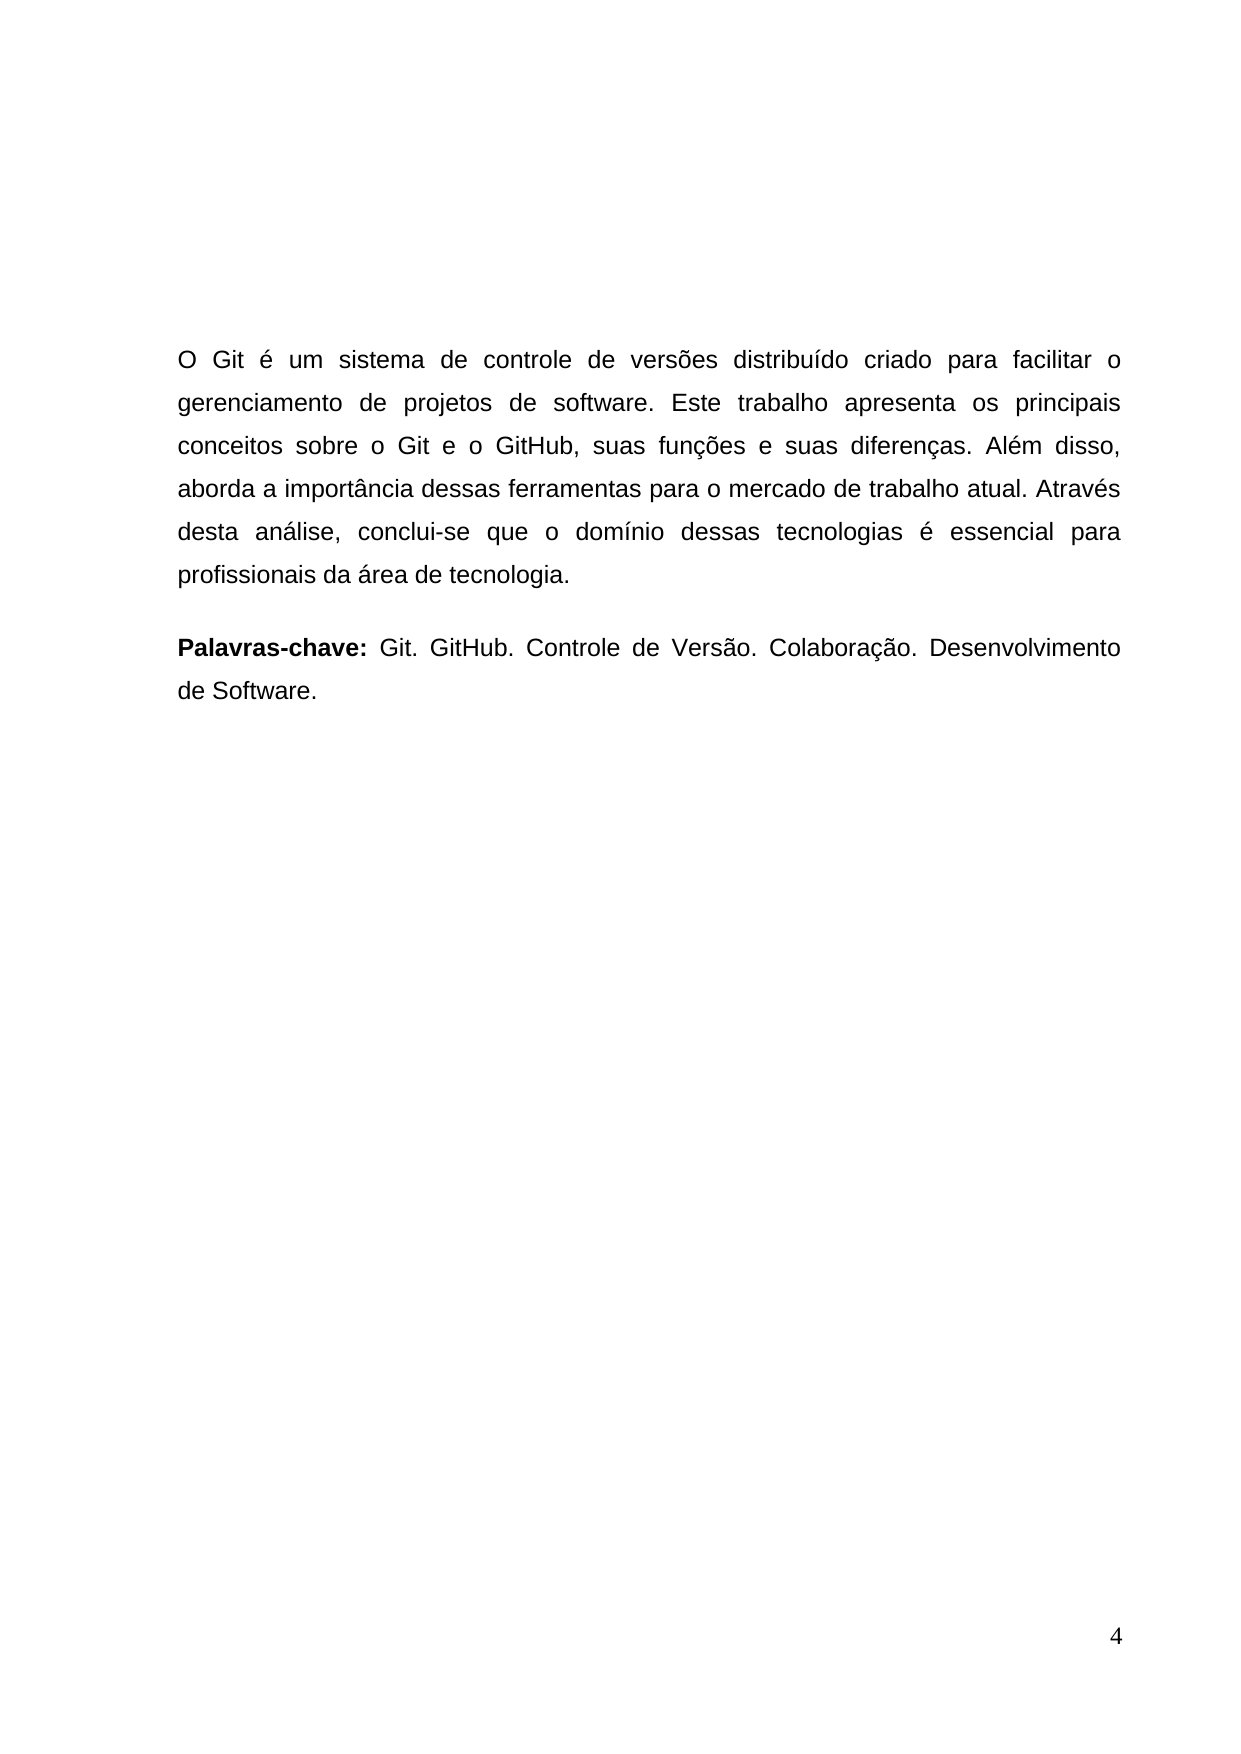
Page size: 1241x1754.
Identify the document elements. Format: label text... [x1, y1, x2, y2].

text Palavras-chave: Git. GitHub. Controle de Versão. Colaboração. Desenvolvimento de Software. [177, 633, 1122, 705]
text O Git é um sistema de controle de versões distribuído criado para facilitar o gerenciamento de projetos de software. Este trabalho apresenta os principais conceitos sobre o Git e o GitHub, suas funções e suas diferenças. Além disso, aborda a importância dessas ferramentas para o mercado de trabalho atual. Através desta análise, conclui-se que o domínio dessas tecnologias é essencial para profissionais da área de tecnologia. [177, 345, 1122, 589]
